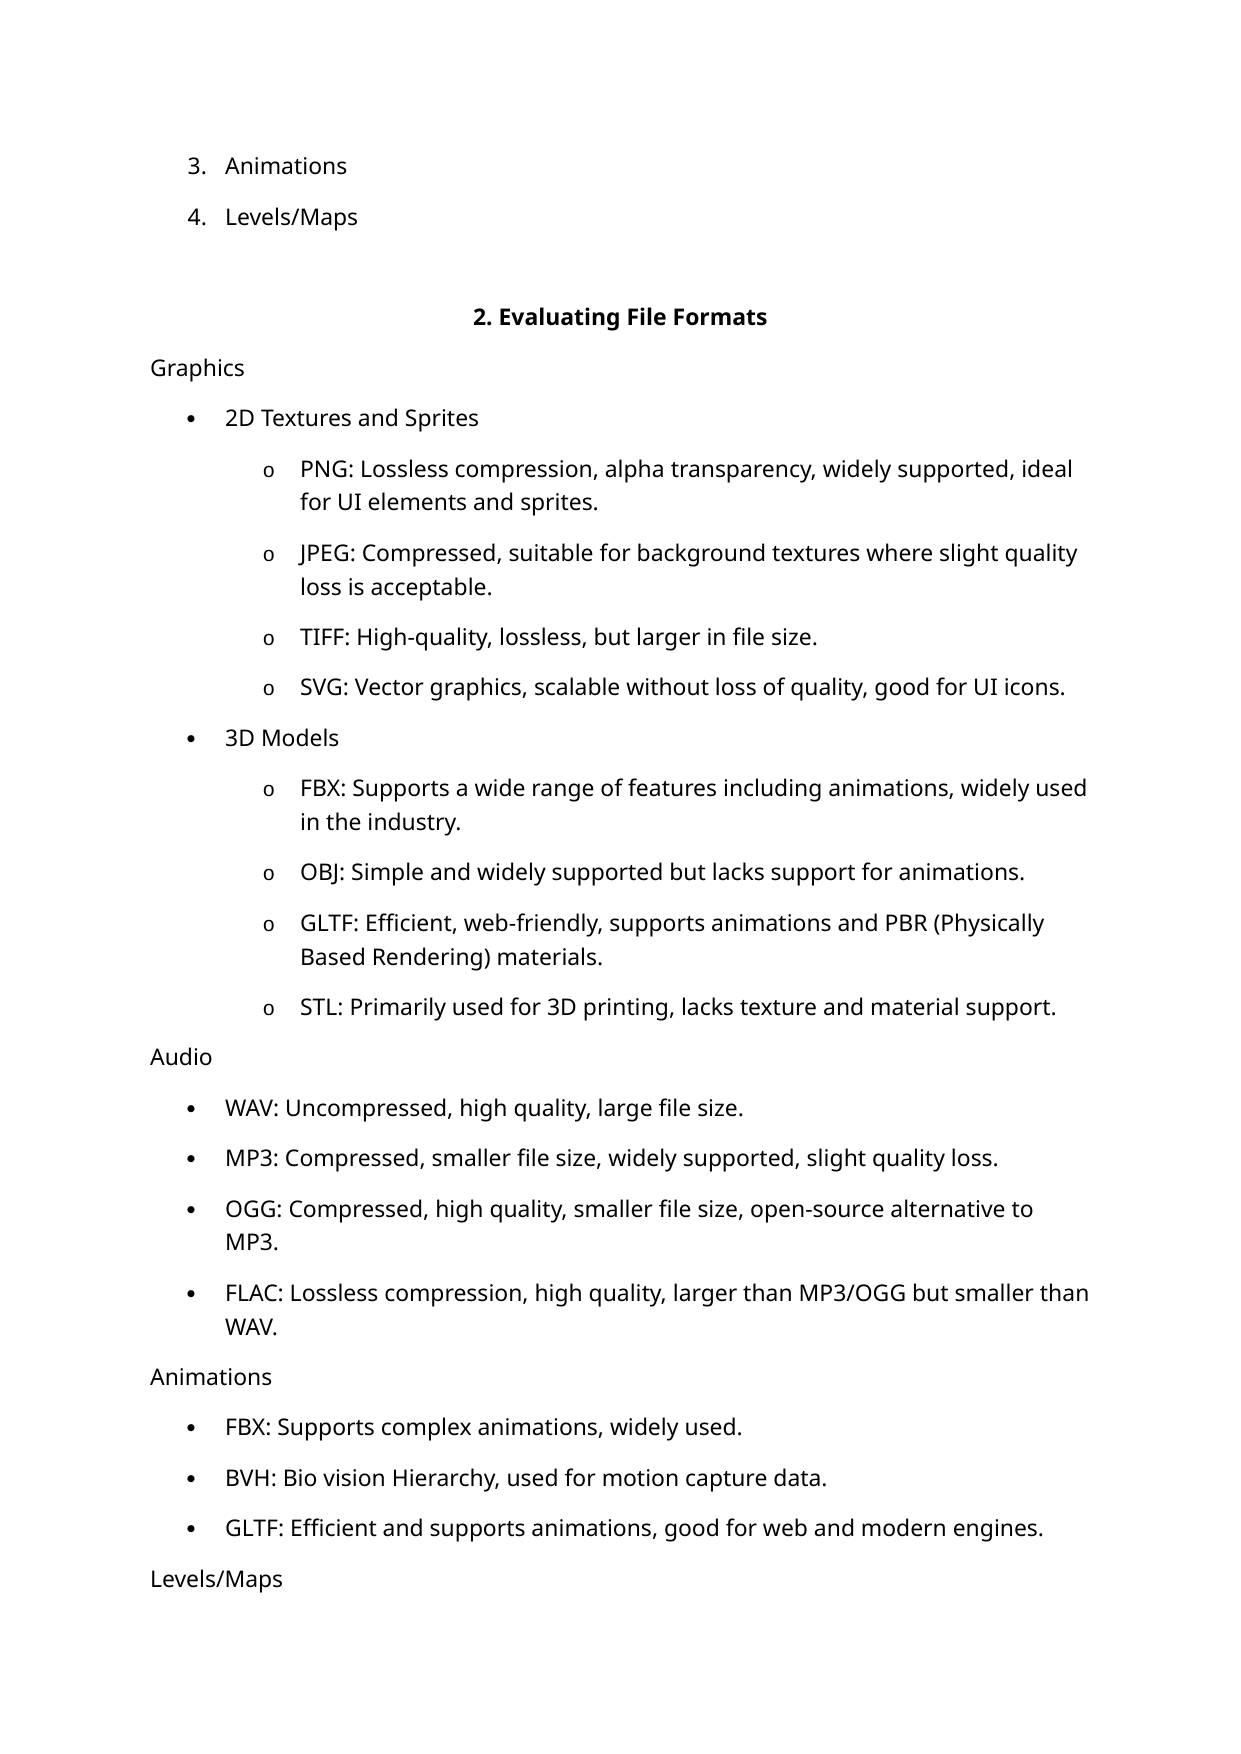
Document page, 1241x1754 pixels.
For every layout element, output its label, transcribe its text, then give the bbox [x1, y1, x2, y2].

list FBX: Supports complex animations, widely used. [187, 1411, 1090, 1442]
list STL: Primarily used for 3D printing, lacks texture and material support. [262, 991, 1090, 1022]
list TIFF: High-quality, lossless, but larger in file size. [262, 621, 1090, 652]
list PNG: Lossless compression, alpha transparency, widely supported, ideal for UI elements and sprites. [262, 452, 1090, 517]
list MP3: Compressed, smaller file size, widely supported, slight quality loss. [187, 1142, 1090, 1173]
text Levels/Maps [150, 1562, 1090, 1594]
text Audio [150, 1041, 1090, 1072]
list FBX: Supports a wide range of features including animations, widely used in the industry. [262, 772, 1090, 837]
list 2D Textures and Sprites [187, 402, 1090, 433]
list OBJ: Simple and widely supported but lacks support for animations. [262, 856, 1090, 887]
text Animations [150, 1361, 1090, 1392]
list OGG: Compressed, high quality, smaller file size, open-source alternative to MP3. [187, 1192, 1090, 1257]
list GLTF: Efficient, web-friendly, supports animations and PBR (Physically Based Rendering) materials. [262, 907, 1090, 972]
text Graphics [150, 352, 1090, 383]
list JPEG: Compressed, suitable for background textures where slight quality loss is acceptable. [262, 537, 1090, 602]
list WAV: Uncompressed, high quality, large file size. [187, 1092, 1090, 1123]
list BVH: Bio vision Hierarchy, used for motion capture data. [187, 1462, 1090, 1493]
list GLTF: Efficient and supports animations, good for web and modern engines. [187, 1512, 1090, 1543]
list Animations [187, 150, 1090, 181]
list Levels/Maps [187, 200, 1090, 232]
list 3D Models [187, 722, 1090, 753]
list FLAC: Lossless compression, high quality, larger than MP3/OGG but smaller than WAV. [187, 1277, 1090, 1342]
list SVG: Vector graphics, scalable without loss of quality, good for UI icons. [262, 671, 1090, 702]
text 2. Evaluating File Formats [150, 301, 1090, 332]
